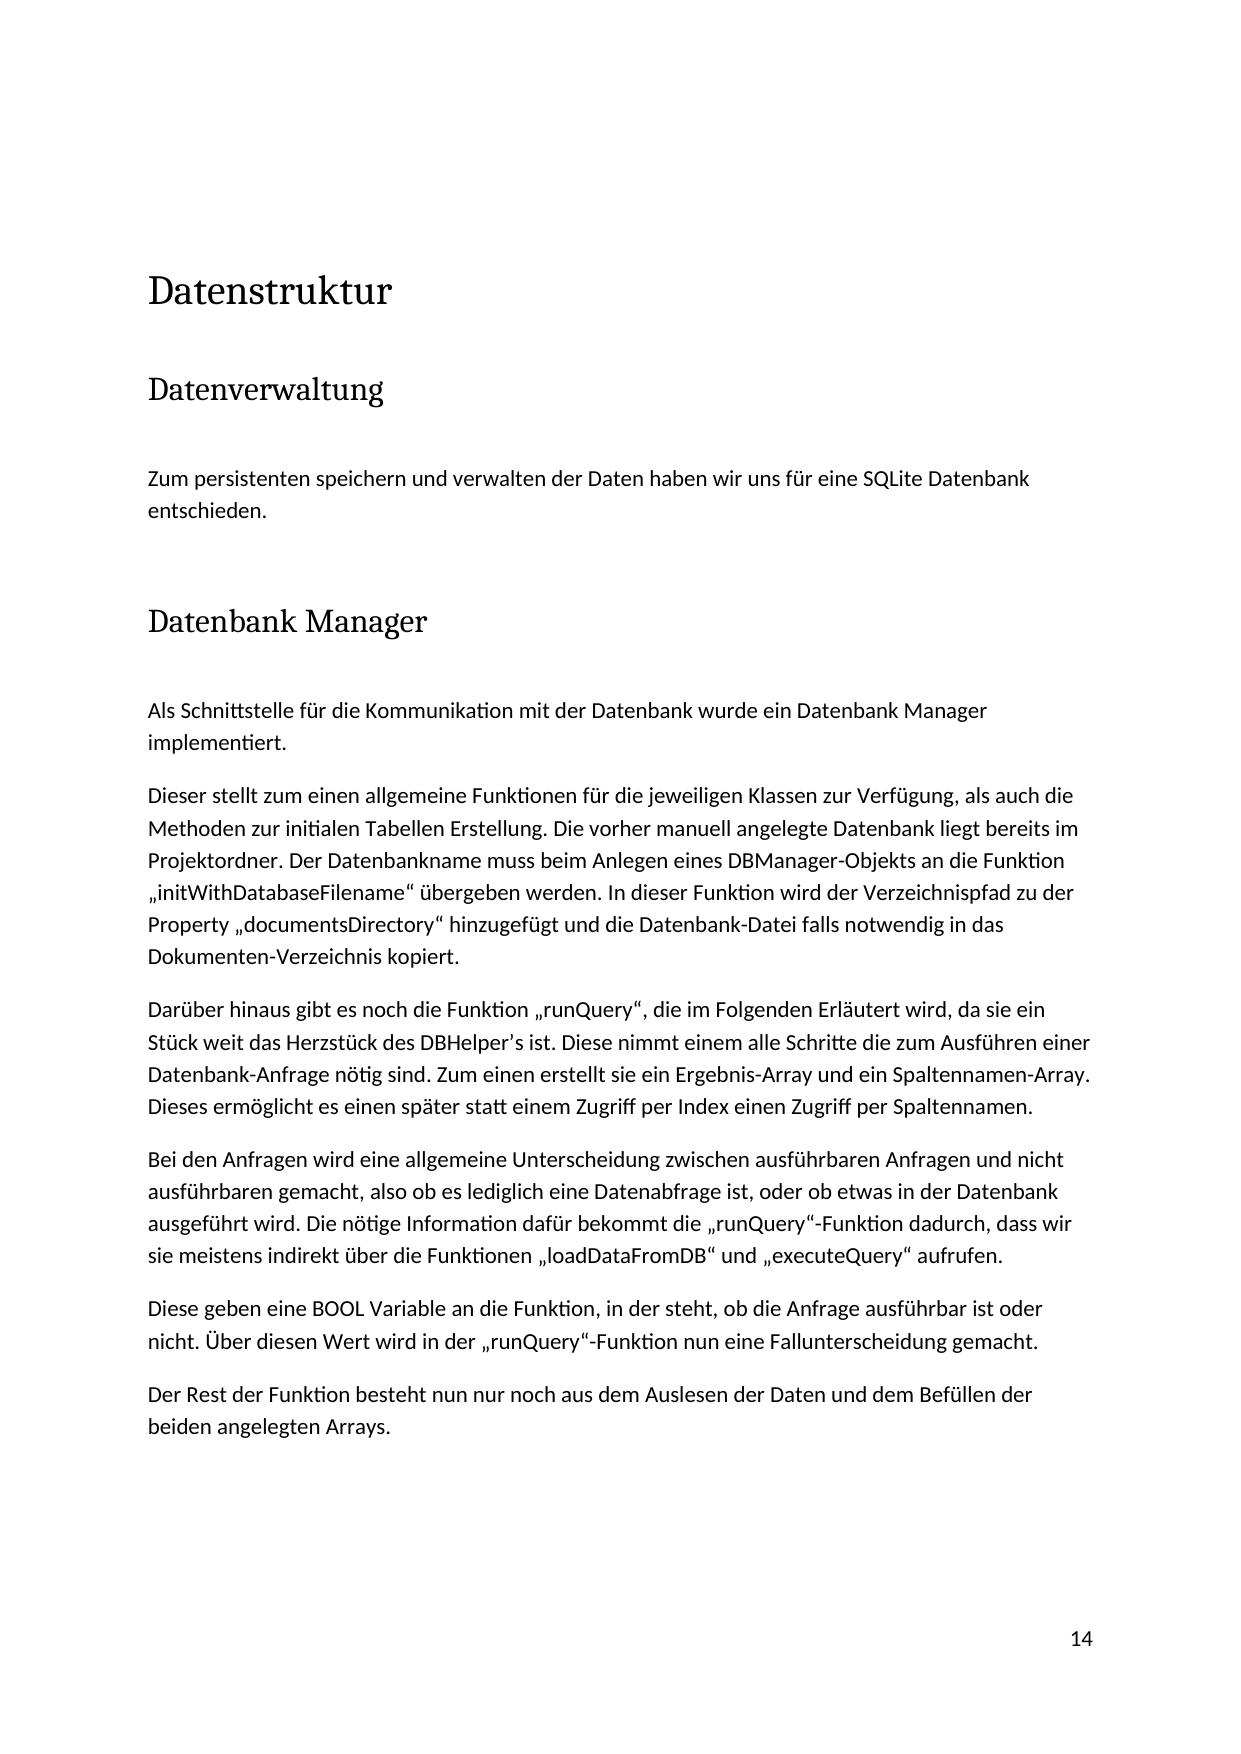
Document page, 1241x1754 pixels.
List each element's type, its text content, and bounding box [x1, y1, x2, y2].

subtitle Datenverwaltung [148, 371, 1093, 409]
text Der Rest der Funktion besteht nun nur noch aus dem Auslesen der Daten und dem Befüllen der beiden angelegten Arrays. [148, 1380, 1093, 1440]
text Diese geben eine BOOL Variable an die Funktion, in der steht, ob die Anfrage ausführbar ist oder nicht. Über diesen Wert wird in der „runQuery“-Funktion nun eine Fallunterscheidung gemacht. [148, 1294, 1093, 1355]
subtitle Datenstruktur [148, 267, 1093, 315]
text Zum persistenten speichern und verwalten der Daten haben wir uns für eine SQLite Datenbank entschieden. [148, 464, 1093, 524]
text Bei den Anfragen wird eine allgemeine Unterscheidung zwischen ausführbaren Anfragen und nicht ausführbaren gemacht, also ob es lediglich eine Datenabfrage ist, oder ob etwas in der Datenbank ausgeführt wird. Die nötige Information dafür bekommt die „runQuery“-Funktion dadurch, dass wir sie meistens indirekt über die Funktionen „loadDataFromDB“ und „executeQuery“ aufrufen. [148, 1145, 1093, 1269]
text Als Schnittstelle für die Kommunikation mit der Datenbank wurde ein Datenbank Manager implementiert. [148, 696, 1093, 756]
text Darüber hinaus gibt es noch die Funktion „runQuery“, die im Folgenden Erläutert wird, da sie ein Stück weit das Herzstück des DBHelper’s ist. Diese nimmt einem alle Schritte die zum Ausführen einer Datenbank-Anfrage nötig sind. Zum einen erstellt sie ein Ergebnis-Array und ein Spaltennamen-Array. Dieses ermöglicht es einen später statt einem Zugriff per Index einen Zugriff per Spaltennamen. [148, 995, 1093, 1120]
subtitle Datenbank Manager [148, 603, 1093, 641]
text Dieser stellt zum einen allgemeine Funktionen für die jeweiligen Klassen zur Verfügung, als auch die Methoden zur initialen Tabellen Erstellung. Die vorher manuell angelegte Datenbank liegt bereits im Projektordner. Der Datenbankname muss beim Anlegen eines DBManager-Objekts an die Funktion „initWithDatabaseFilename“ übergeben werden. In dieser Funktion wird der Verzeichnispfad zu der Property „documentsDirectory“ hinzugefügt und die Datenbank-Datei falls notwendig in das Dokumenten-Verzeichnis kopiert. [148, 781, 1093, 970]
